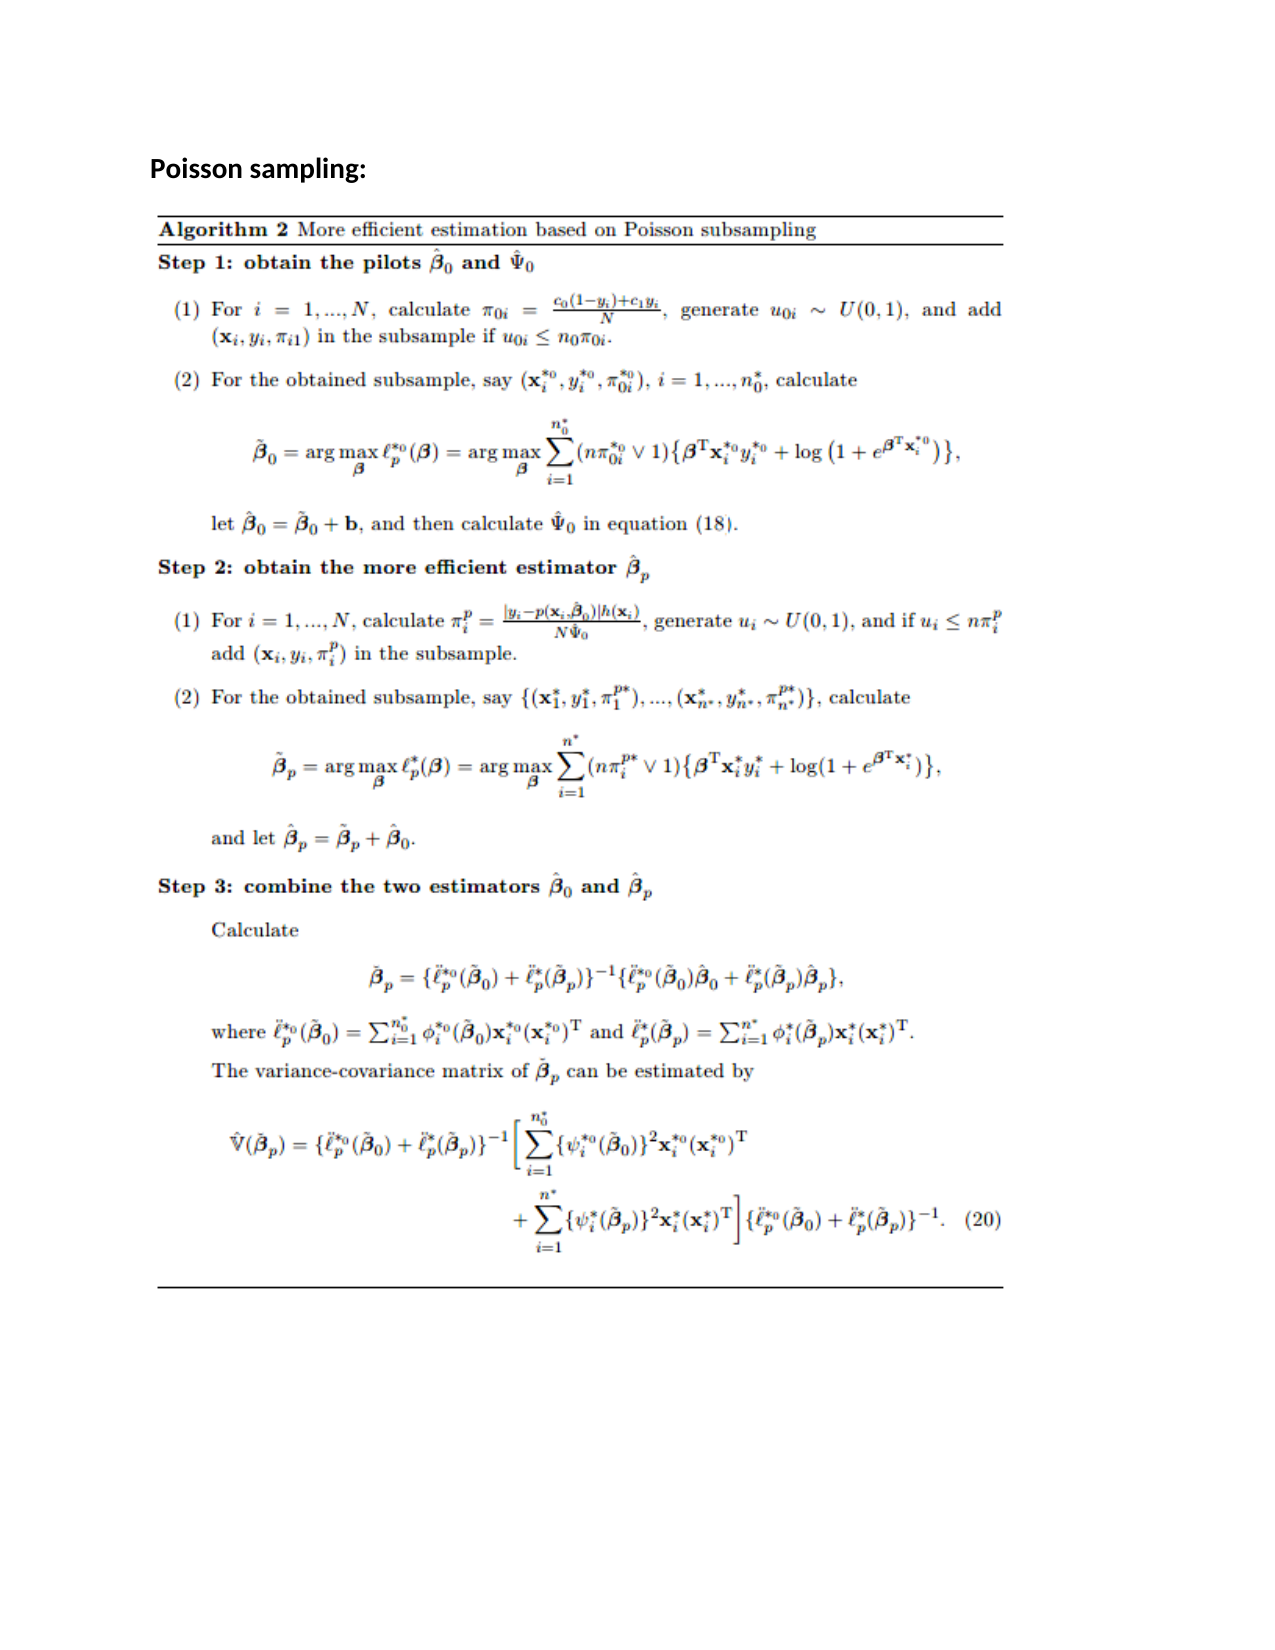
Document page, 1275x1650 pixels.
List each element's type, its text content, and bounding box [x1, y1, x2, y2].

text Poisson sampling: [150, 150, 1125, 186]
picture [150, 205, 1013, 1298]
